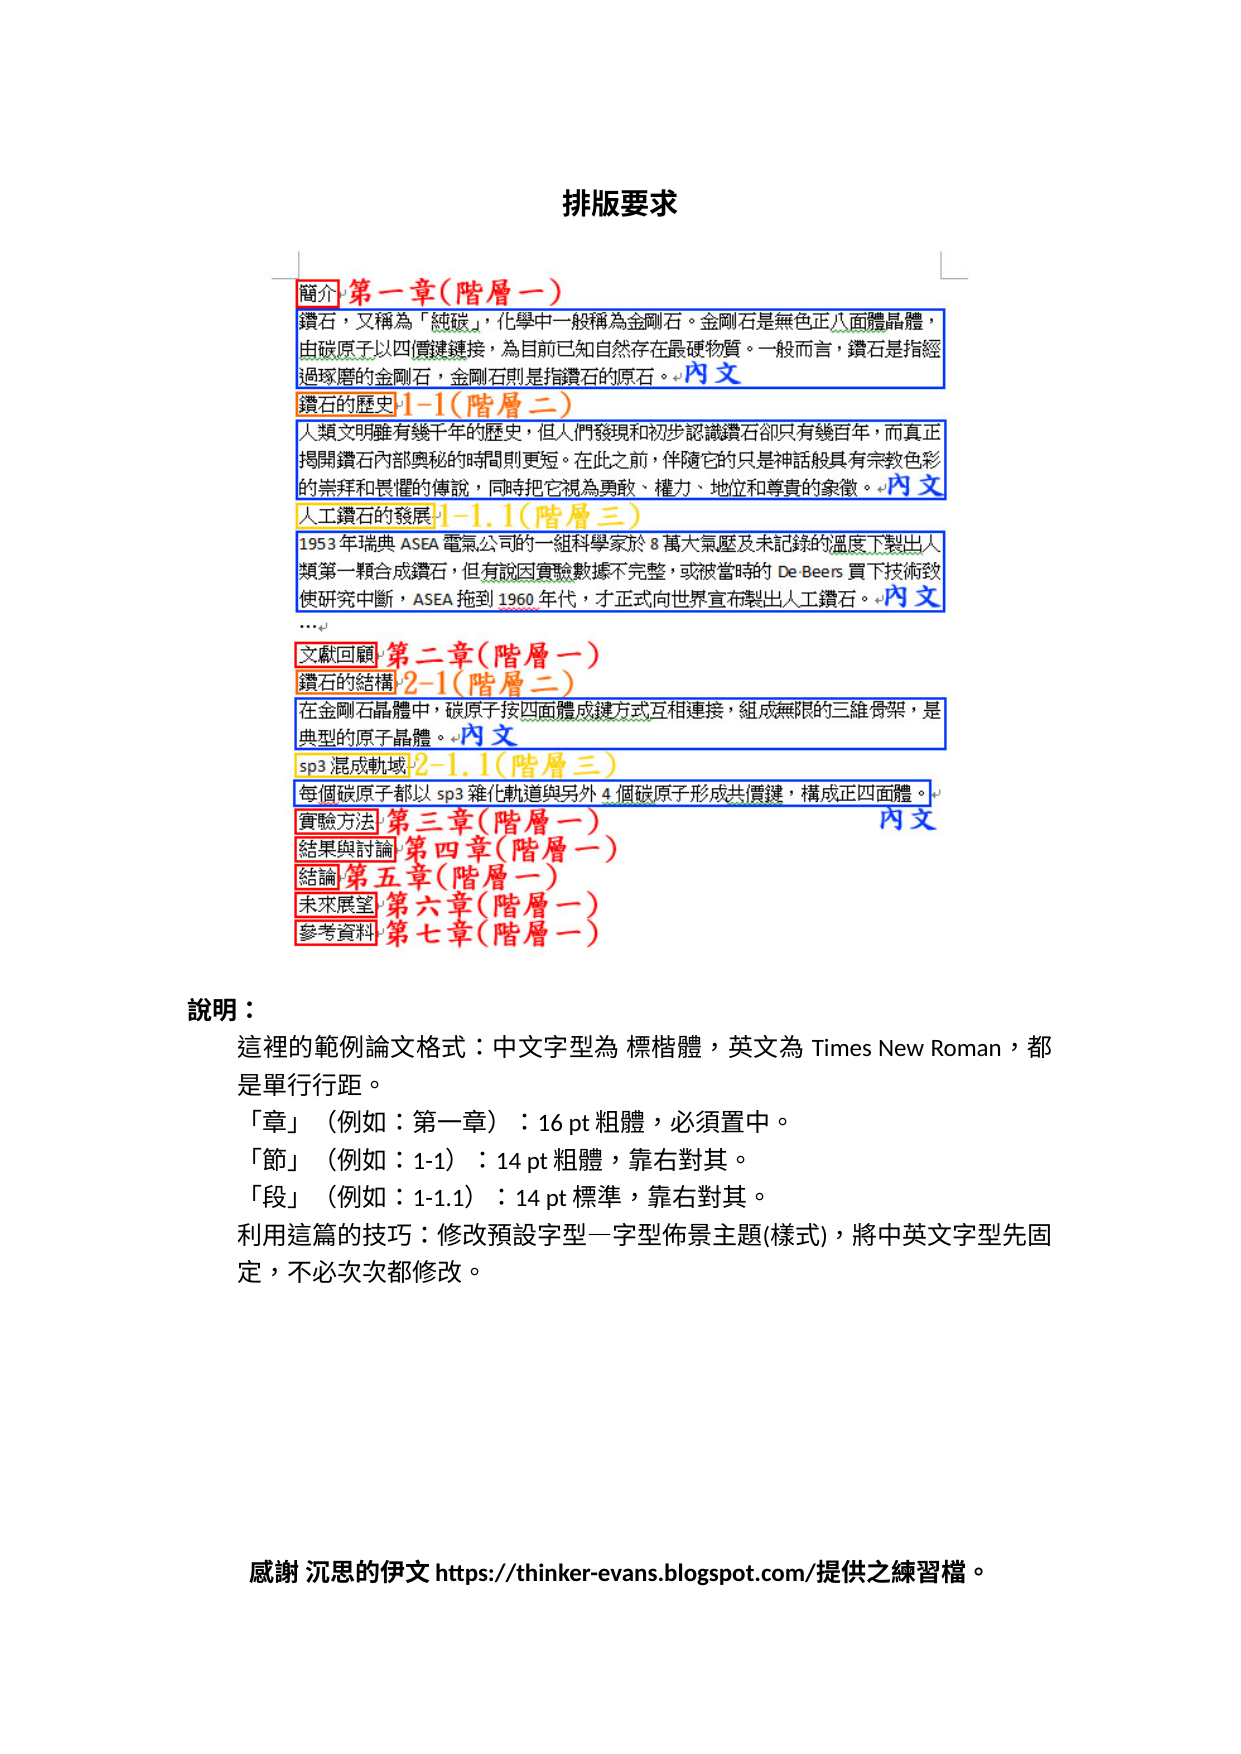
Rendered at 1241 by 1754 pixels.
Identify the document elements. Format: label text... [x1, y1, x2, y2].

text 感謝 沉思的伊文https://thinker-evans.blogspot.com/提供之練習檔。 [187, 1552, 1053, 1589]
picture [244, 239, 996, 960]
text 「節」（例如：1-1）：14 pt 粗體，靠右對其。 [237, 1139, 1053, 1177]
text 這裡的範例論文格式：中文字型為 標楷體，英文為 Times New Roman，都是單行行距。 [237, 1027, 1053, 1102]
text 排版要求 [187, 164, 1053, 239]
text 利用這篇的技巧：修改預設字型—字型佈景主題(樣式)，將中英文字型先固定，不必次次都修改。 [237, 1214, 1053, 1289]
text 「章」（例如：第一章）：16 pt 粗體，必須置中。 [237, 1102, 1053, 1139]
text 「段」（例如：1-1.1）：14 pt 標準，靠右對其。 [237, 1177, 1053, 1214]
text 說明： [187, 989, 1053, 1027]
